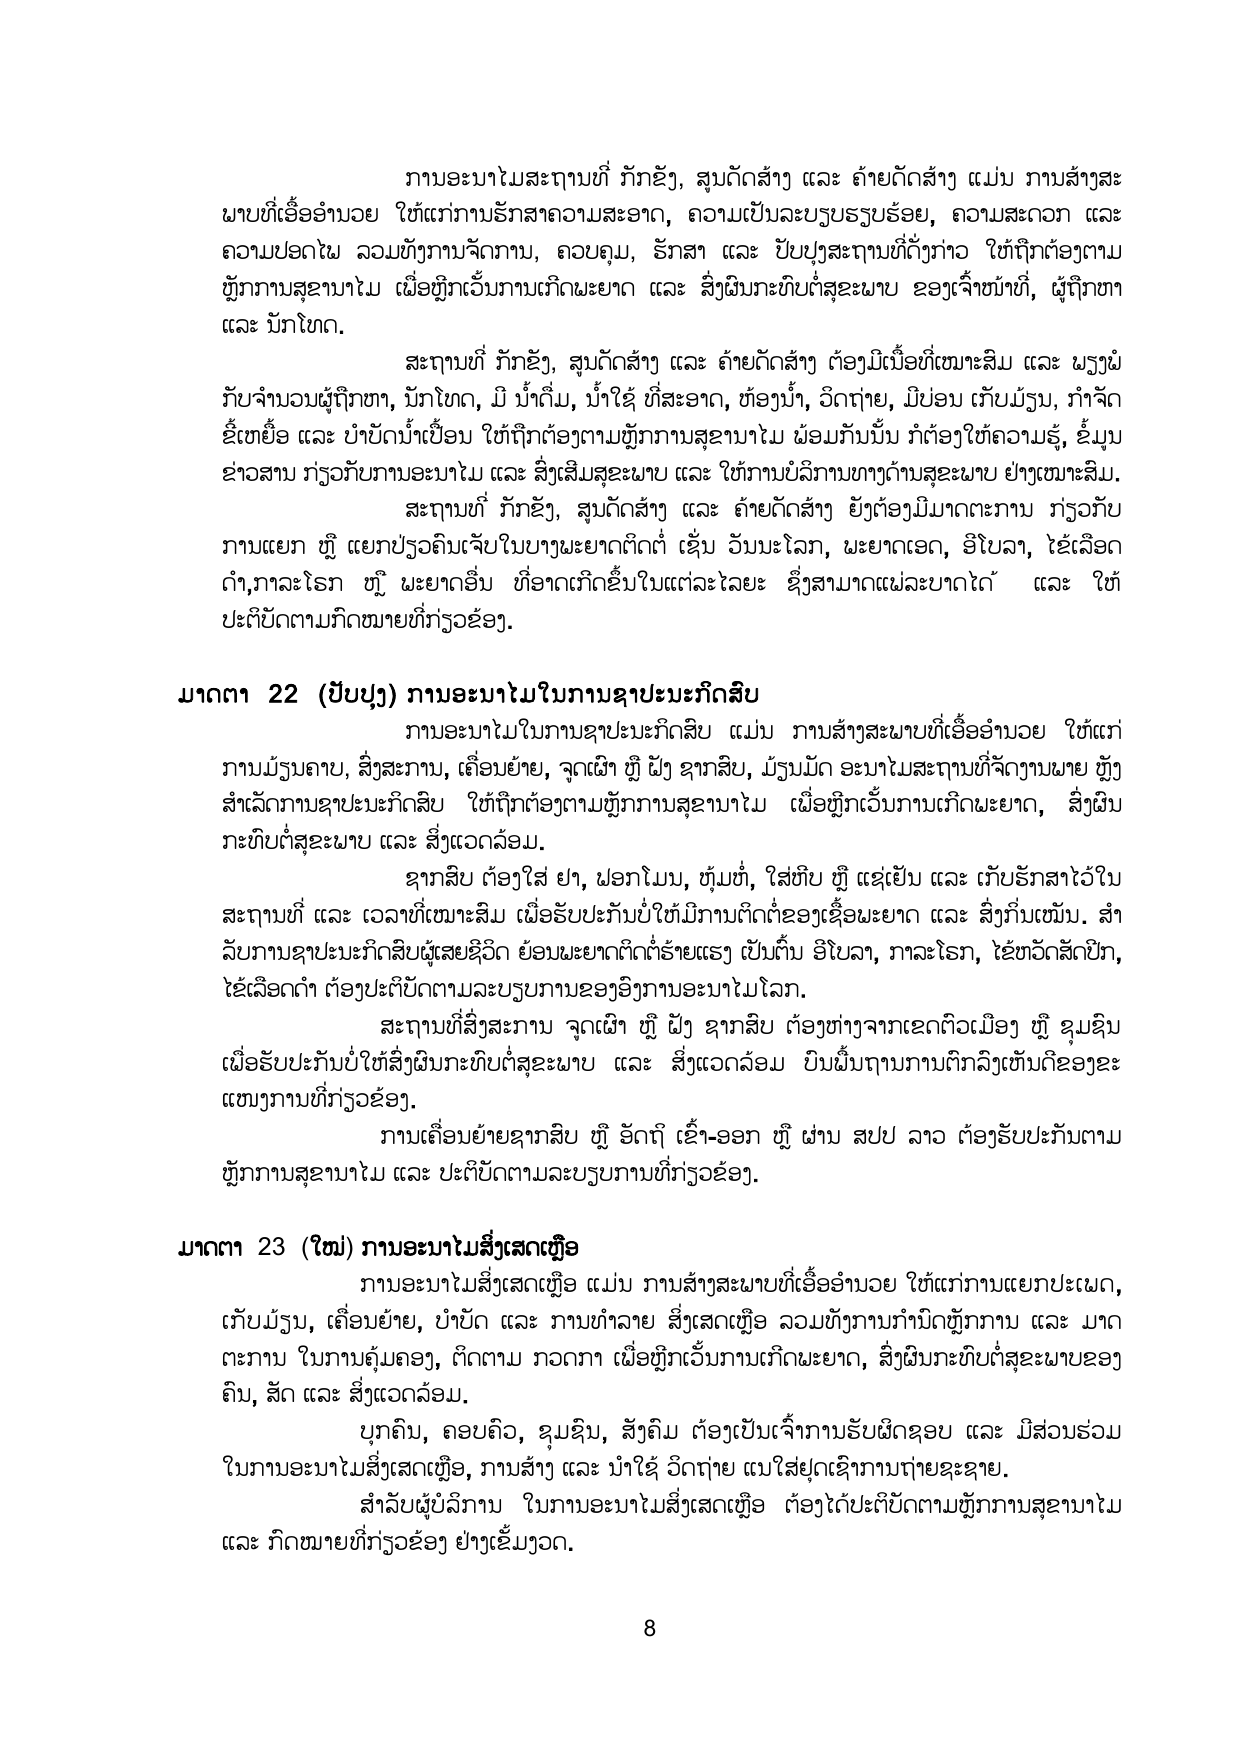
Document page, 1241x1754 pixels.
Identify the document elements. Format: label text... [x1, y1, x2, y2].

text ສະຖານທີ່ ກັກຂັງ, ສູນດັດສ້າງ ແລະ ຄ້າຍດັດສ້າງ ຍັງຕ້ອງມີມາດຕະການ ກ່ຽວກັບການແຍກ ຫຼື ແຍກປ່ຽວຄົນເຈັບໃນບາງພະຍາດຕິດຕໍ່ ເຊັ່ນ ວັນນະໂລກ, ພະຍາດເອດ,​ ອີໂບລາ, ໄຂ້ເລືອດດໍາ,ກາລະໂຣກ ຫຼື ພະຍາດອື່ນ ທີ່ອາດເກີດຂຶ້ນໃນແຕ່ລະໄລຍະ ຊຶ່ງສາມາດແພ່ລະບາດໄດ້ ແລະ ໃຫ້ປະຕິບັດຕາມກົດໝາຍທີ່ກ່ຽວຂ້ອງ. [222, 491, 1122, 639]
subtitle ມາດຕາ 22 (ປັບປຸງ) ການອະນາໄມໃນການຊາປະນະກິດສົບ [177, 676, 1122, 713]
text ການອະນາໄມສິ່ງເສດເຫຼືອ ແມ່ນ ການສ້າງສະພາບທີ່ເອື້ອອໍານວຍ ໃຫ້ແກ່ການແຍກປະເພດ, ເກັບມ້ຽນ, ເຄື່ອນຍ້າຍ, ບໍາບັດ ແລະ ການທໍາລາຍ ສິ່ງເສດເຫຼືອ ລວມທັງການກໍານົດຫຼັກການ ແລະ ມາດຕະການ ໃນການຄຸ້ມຄອງ, ຕິດຕາມ ກວດກາ ເພື່ອຫຼີກເວັ້ນການເກີດພະຍາດ, ສົ່ງຜົນກະທົບຕໍ່ສຸຂະພາບຂອງຄົນ, ສັດ ແລະ ສິ່ງແວດລ້ອມ. [222, 1266, 1122, 1413]
text ບຸກຄົນ, ຄອບຄົວ, ຊຸມຊົນ, ສັງຄົມ ຕ້ອງເປັນເຈົ້າການຮັບຜິດຊອບ ແລະ ມີສ່ວນຮ່ວມ ໃນການອະນາໄມສິ່ງເສດເຫຼືອ, ການສ້າງ ແລະ ນໍາໃຊ້ ວິດຖ່າຍ ແນໃສ່ຢຸດເຊົາການຖ່າຍຊະຊາຍ. [222, 1413, 1122, 1487]
text ຊາກສົບ ຕ້ອງໃສ່ ຢາ, ຟອກໂມນ, ຫຸ້ມຫໍ່, ໃສ່ຫີບ ຫຼື ແຊ່ເຢັນ ແລະ ເກັບຮັກສາໄວ້ໃນສະຖານທີ່ ແລະ ເວລາທີ່ເໝາະສົມ ເພື່ອຮັບປະກັນບໍ່ໃຫ້ມີການຕິດຕໍ່ຂອງເຊື້ອພະຍາດ ແລະ ສົ່ງກິ່ນເໝັນ. ສໍາລັບການຊາປະນະກິດສົບຜູ້ເສຍຊີວິດ ຍ້ອນພະຍາດຕິດຕໍ່ຮ້າຍແຮງ ເປັນຕົ້ນ ອີໂບລາ, ກາລະໂຣກ, ໄຂ້ຫວັດສັດປີກ, ໄຂ້ເລືອດດໍາ ຕ້ອງປະຕິບັດຕາມລະບຽບການຂອງອົງການອະນາໄມໂລກ. [222, 860, 1122, 1008]
text ການອະນາໄມສະຖານທີ່ ກັກຂັງ, ສູນດັດສ້າງ ແລະ ຄ້າຍດັດສ້າງ ແມ່ນ ການສ້າງສະ ພາບທີ່ເອື້ອອໍານວຍ ໃຫ້ແກ່ການຮັກສາຄວາມສະອາດ, ຄວາມເປັນລະບຽບຮຽບຮ້ອຍ, ຄວາມສະດວກ ແລະ ຄວາມປອດໄພ ລວມທັງການຈັດການ, ຄວບຄຸມ, ຮັກສາ ແລະ ປັບປຸງສະຖານທີ່ດັ່ງກ່າວ ໃຫ້ຖືກຕ້ອງຕາມຫຼັກການສຸຂານາໄມ ເພື່ອຫຼີກເວັ້ນການເກີດພະຍາດ ແລະ ສົ່ງຜົນກະທົບຕໍ່ສຸຂະພາບ ຂອງເຈົ້າໜ້າທີ່, ຜູ້ຖືກຫາ ແລະ ນັກໂທດ. [222, 159, 1122, 344]
text ການອະນາໄມໃນການຊາປະນະກິດສົບ ແມ່ນ ການສ້າງສະພາບທີ່ເອື້ອອໍານວຍ ໃຫ້ແກ່ການມ້ຽນຄາບ, ສົ່ງສະການ, ເຄື່ອນຍ້າຍ, ຈູດເຜົາ ຫຼື ຝັງ ຊາກສົບ, ມ້ຽນມັດ ອະນາໄມສະຖານທີ່ຈັດງານພາຍ ຫຼັງສໍາເລັດການຊາປະນະກິດສົບ ໃຫ້ຖືກຕ້ອງຕາມຫຼັກການສຸຂານາໄມ ເພື່ອຫຼີກເວັ້ນການເກີດພະຍາດ, ສົ່ງຜົນກະທົບຕໍ່ສຸຂະພາບ ແລະ ສິ່ງແວດລ້ອມ. [222, 713, 1122, 860]
text ສະຖານທີ່ສົ່ງສະການ ຈູດເຜົາ ຫຼື ຝັງ ຊາກສົບ ຕ້ອງຫ່າງຈາກເຂດຕົວເມືອງ ຫຼື ຊຸມຊົນ ເພື່ອຮັບປະກັນບໍ່ໃຫ້ສົ່ງຜົນກະທົບຕໍ່ສຸຂະພາບ ແລະ ສິ່ງແວດລ້ອມ ບົນພື້ນຖານການຕົກລົງເຫັນດີຂອງຂະ ແໜງການທີ່ກ່ຽວຂ້ອງ. [222, 1008, 1122, 1118]
text ການເຄື່ອນຍ້າຍຊາກສົບ ຫຼື ອັດຖິ ເຂົ້າ-ອອກ ຫຼື ຜ່ານ ສປປ ລາວ ຕ້ອງຮັບປະກັນຕາມຫຼັກການສຸຂານາໄມ ແລະ ປະຕິບັດຕາມລະບຽບການທີ່ກ່ຽວຂ້ອງ. [222, 1118, 1122, 1192]
text ມາດຕາ 23 (ໃໝ່) ການອະນາໄມສິ່ງເສດເຫຼືອ [177, 1229, 1122, 1266]
text ສະຖານທີ່ ກັກຂັງ, ສູນດັດສ້າງ ແລະ ຄ້າຍດັດສ້າງ ຕ້ອງມີເນື້ອທີ່ເໝາະສົມ ແລະ ພຽງພໍກັບຈໍານວນຜູ້ຖືກຫາ, ນັກໂທດ, ມີ ນໍ້າດື່ມ, ນໍ້າໃຊ້ ທີ່ສະອາດ,​ ຫ້ອງນໍ້າ, ວິດຖ່າຍ, ມີບ່ອນ ເກັບມ້ຽນ, ກໍາຈັດ ຂີ້ເຫຍື້ອ ແລະ ບໍາບັດນໍ້າເປື້ອນ ໃຫ້ຖືກຕ້ອງຕາມຫຼັກການສຸຂານາໄມ ພ້ອມກັນນັ້ນ ກໍຕ້ອງໃຫ້ຄວາມຮູ້, ຂໍ້ມູນ ຂ່າວສານ ກ່ຽວກັບການອະນາໄມ ແລະ ສົ່ງເສີມສຸຂະພາບ ແລະ ໃຫ້ການບໍລິການທາງດ້ານສຸຂະພາບ ຢ່າງເໝາະສົມ. [222, 344, 1122, 491]
text ສໍາລັບຜູ້ບໍລິການ ໃນການອະນາໄມສິ່ງເສດເຫຼືອ ຕ້ອງໄດ້ປະຕິບັດຕາມຫຼັກການສຸຂານາໄມ ແລະ ກົດໝາຍທີ່ກ່ຽວຂ້ອງ ຢ່າງເຂັ້ມງວດ. [222, 1487, 1122, 1561]
